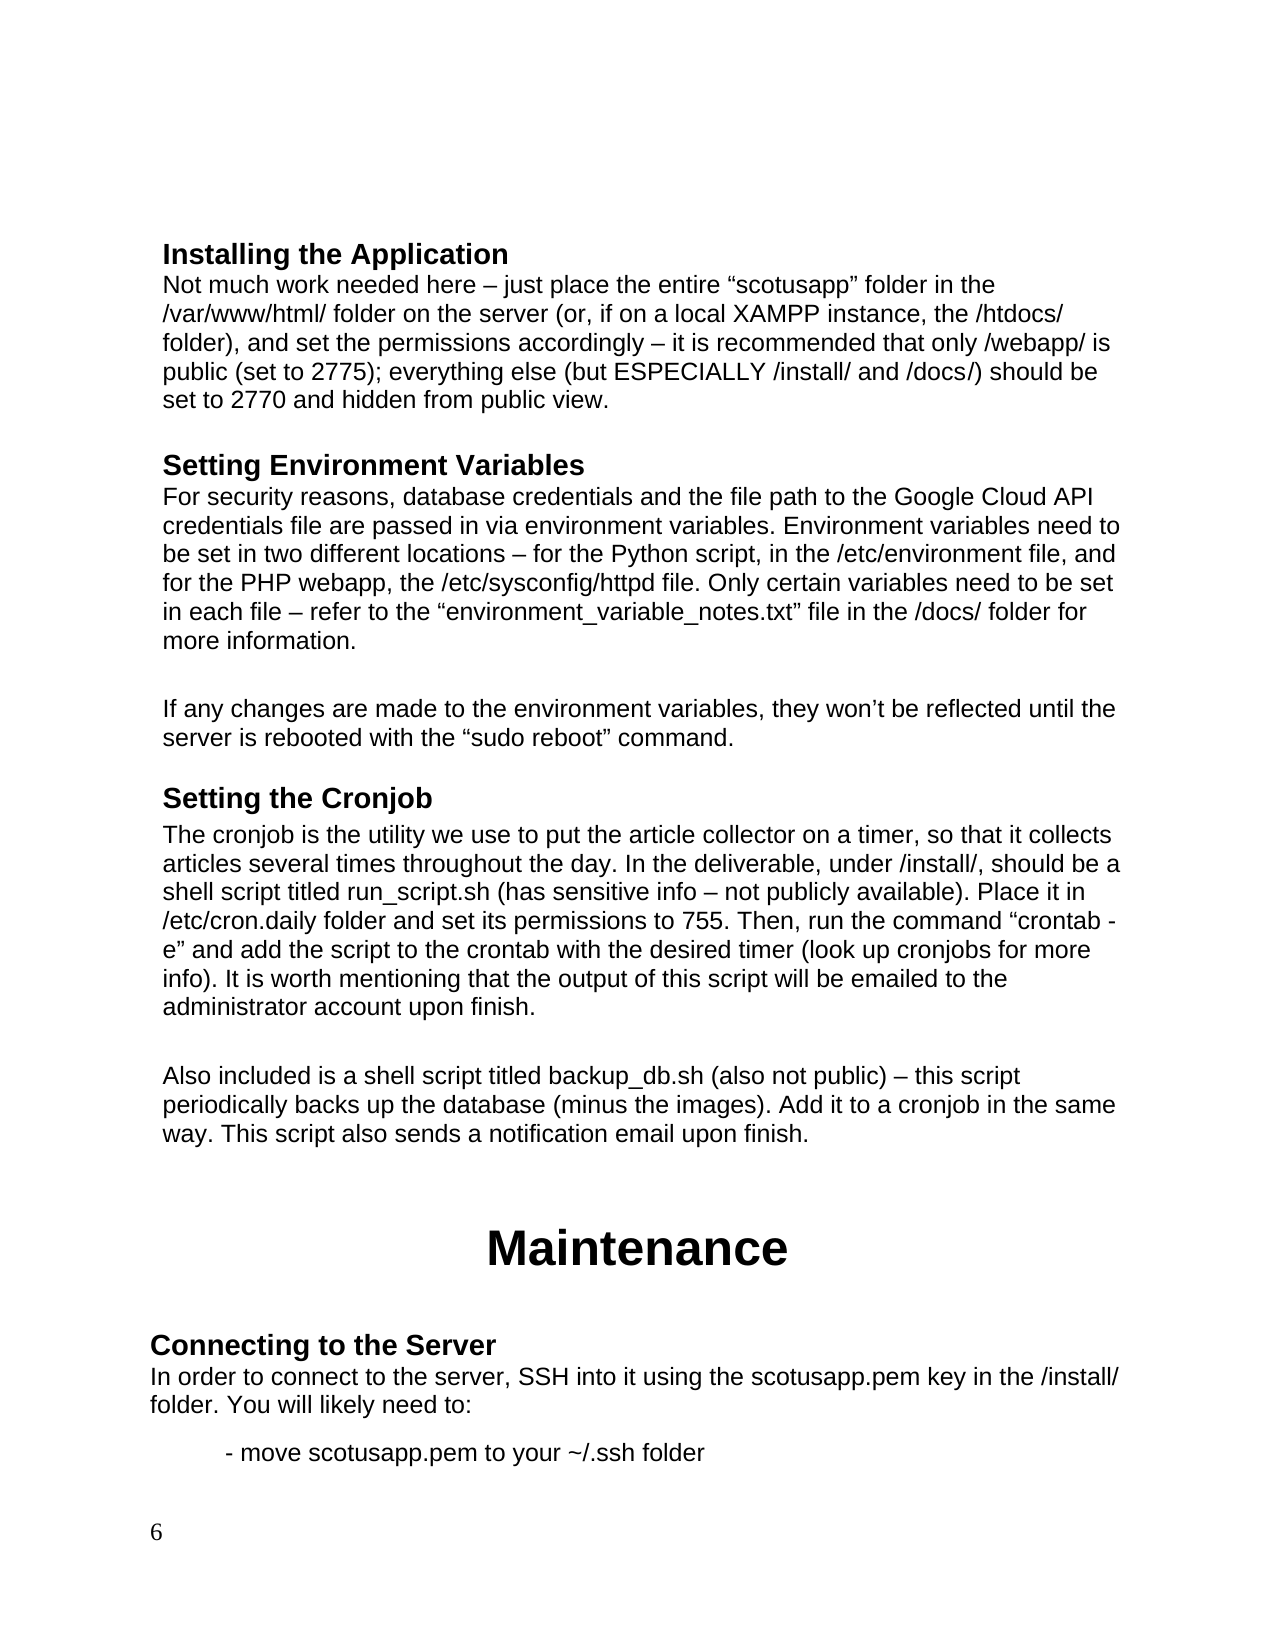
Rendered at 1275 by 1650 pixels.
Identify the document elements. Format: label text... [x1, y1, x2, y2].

text If any changes are made to the environment variables, they won’t be reflected until the server is rebooted with the “sudo reboot” command. Setting the Cronjob [162, 694, 1125, 814]
text Installing the Application Not much work needed here – just place the entire “scotusapp” folder in the /var/www/html/ folder on the server (or, if on a local XAMPP instance, the /htdocs/ folder), and set the permissions accordingly – it is recommended that only /webapp/ is public (set to 2775); everything else (but ESPECIALLY /install/ and /docs/) should be set to 2770 and hidden from public view. [162, 237, 1125, 414]
text Connecting to the Server In order to connect to the server, SSH into it using the scotusapp.pem key in the /install/ folder. You will likely need to: [150, 1294, 1125, 1419]
text Also included is a shell script titled backup_db.sh (also not public) – this script periodically backs up the database (minus the images). Add it to a cronjob in the same way. This script also sends a notification email upon finish. [162, 1061, 1125, 1147]
text Setting Environment Variables For security reasons, database credentials and the file path to the Google Cloud API credentials file are passed in via environment variables. Environment variables need to be set in two different locations – for the Python script, in the /etc/environment file, and for the PHP webapp, the /etc/sysconfig/httpd file. Only certain variables need to be set in each file – refer to the “environment_variable_notes.txt” file in the /docs/ folder for more information. [162, 419, 1125, 654]
text Maintenance [150, 1218, 1125, 1276]
text The cronjob is the utility we use to put the article collector on a timer, so that it collects articles several times throughout the day. In the deliverable, under /install/, should be a shell script titled run_script.sh (has sensitive info – not publicly available). Place it in /etc/cron.daily folder and set its permissions to 755. Then, run the command “crontab -e” and add the script to the crontab with the desired timer (look up cronjobs for more info). It is worth mentioning that the output of this script will be emailed to the administrator account upon finish. [162, 820, 1125, 1021]
text - move scotusapp.pem to your ~/.ssh folder [150, 1438, 1125, 1467]
